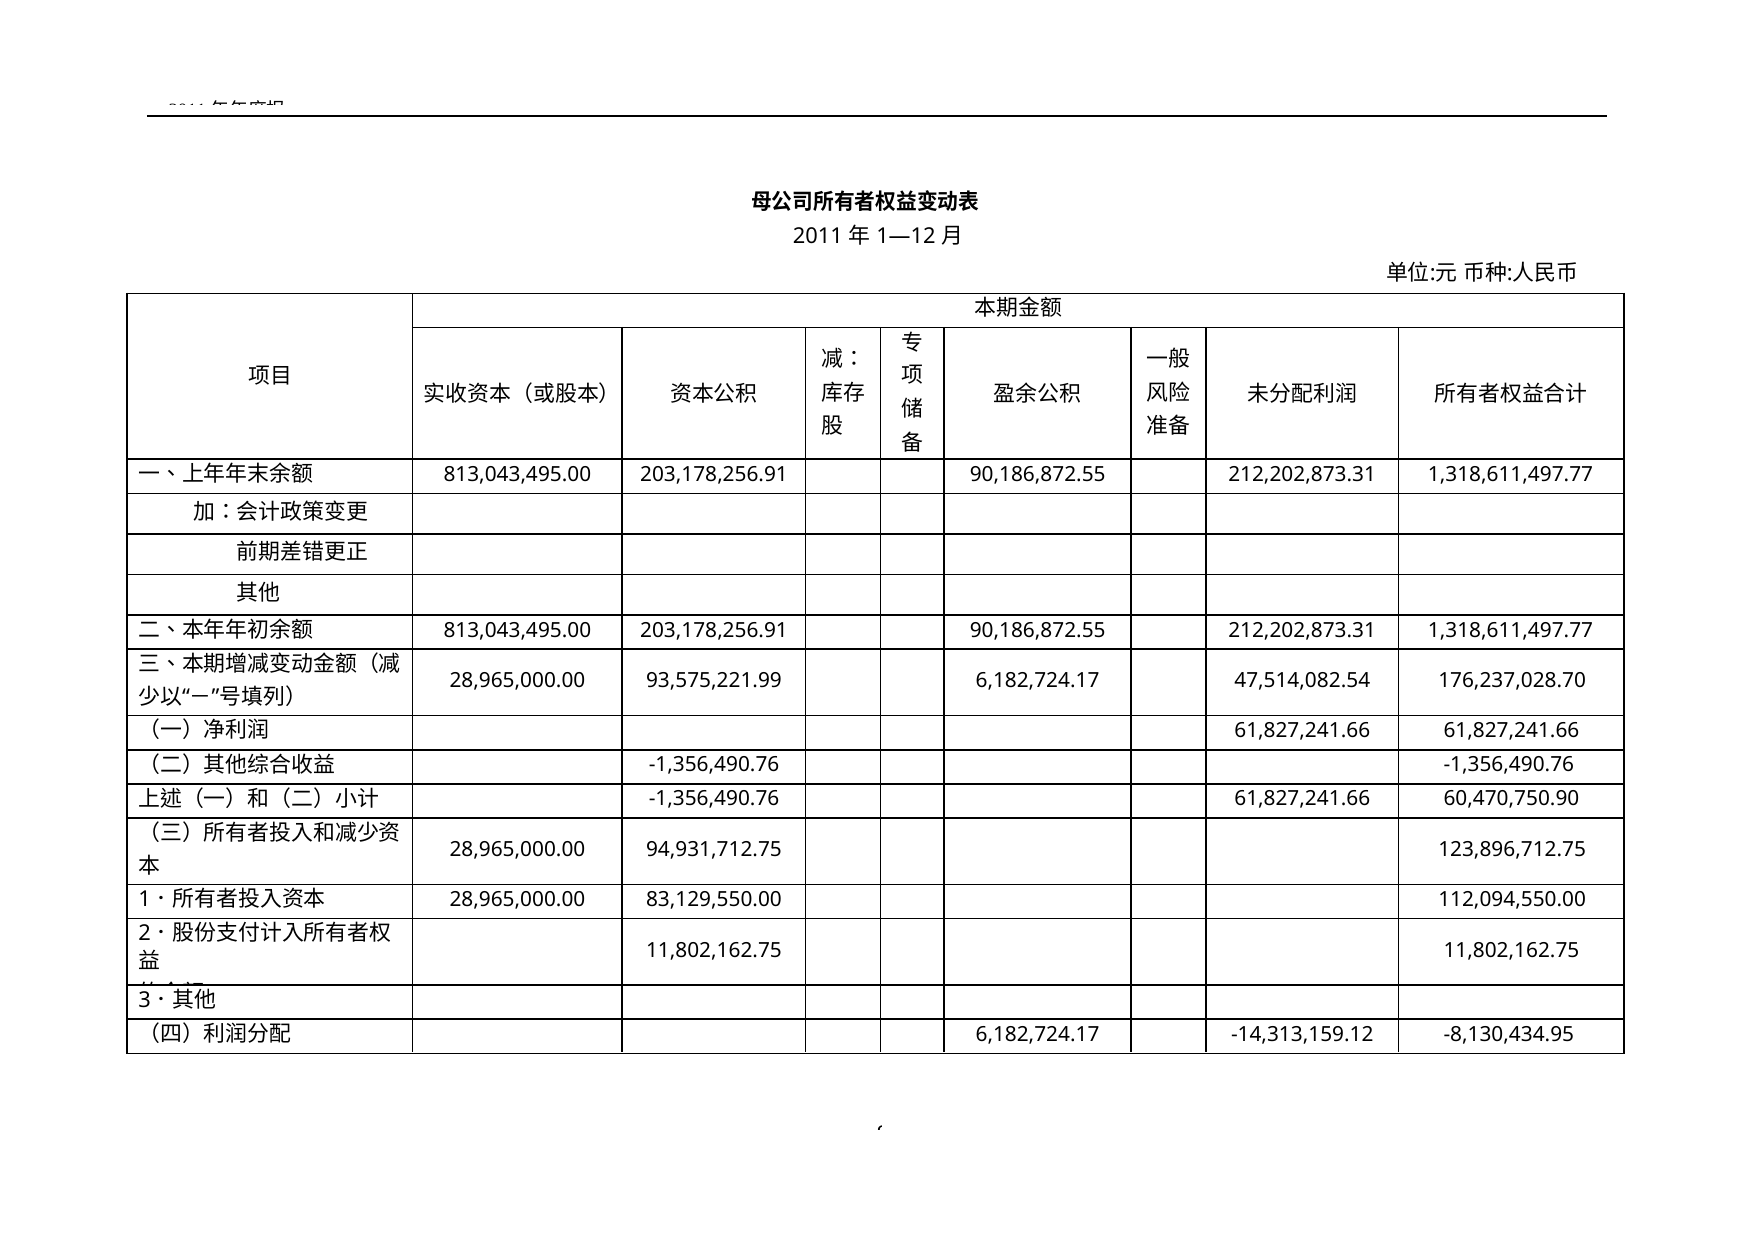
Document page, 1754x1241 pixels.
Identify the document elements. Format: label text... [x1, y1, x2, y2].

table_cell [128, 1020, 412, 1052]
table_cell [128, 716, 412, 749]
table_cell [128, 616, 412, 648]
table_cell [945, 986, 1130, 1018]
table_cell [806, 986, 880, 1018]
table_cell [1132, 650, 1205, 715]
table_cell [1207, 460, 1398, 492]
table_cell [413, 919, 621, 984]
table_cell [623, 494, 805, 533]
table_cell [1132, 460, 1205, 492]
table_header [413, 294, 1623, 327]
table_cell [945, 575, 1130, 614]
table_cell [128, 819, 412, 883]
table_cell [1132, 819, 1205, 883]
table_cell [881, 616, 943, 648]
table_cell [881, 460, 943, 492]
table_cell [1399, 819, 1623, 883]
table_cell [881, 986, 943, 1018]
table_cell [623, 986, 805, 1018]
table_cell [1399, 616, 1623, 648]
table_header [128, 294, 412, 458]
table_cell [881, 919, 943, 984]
text 母公司所有者权益变动表 2011 年 1—12 月 [751, 186, 992, 250]
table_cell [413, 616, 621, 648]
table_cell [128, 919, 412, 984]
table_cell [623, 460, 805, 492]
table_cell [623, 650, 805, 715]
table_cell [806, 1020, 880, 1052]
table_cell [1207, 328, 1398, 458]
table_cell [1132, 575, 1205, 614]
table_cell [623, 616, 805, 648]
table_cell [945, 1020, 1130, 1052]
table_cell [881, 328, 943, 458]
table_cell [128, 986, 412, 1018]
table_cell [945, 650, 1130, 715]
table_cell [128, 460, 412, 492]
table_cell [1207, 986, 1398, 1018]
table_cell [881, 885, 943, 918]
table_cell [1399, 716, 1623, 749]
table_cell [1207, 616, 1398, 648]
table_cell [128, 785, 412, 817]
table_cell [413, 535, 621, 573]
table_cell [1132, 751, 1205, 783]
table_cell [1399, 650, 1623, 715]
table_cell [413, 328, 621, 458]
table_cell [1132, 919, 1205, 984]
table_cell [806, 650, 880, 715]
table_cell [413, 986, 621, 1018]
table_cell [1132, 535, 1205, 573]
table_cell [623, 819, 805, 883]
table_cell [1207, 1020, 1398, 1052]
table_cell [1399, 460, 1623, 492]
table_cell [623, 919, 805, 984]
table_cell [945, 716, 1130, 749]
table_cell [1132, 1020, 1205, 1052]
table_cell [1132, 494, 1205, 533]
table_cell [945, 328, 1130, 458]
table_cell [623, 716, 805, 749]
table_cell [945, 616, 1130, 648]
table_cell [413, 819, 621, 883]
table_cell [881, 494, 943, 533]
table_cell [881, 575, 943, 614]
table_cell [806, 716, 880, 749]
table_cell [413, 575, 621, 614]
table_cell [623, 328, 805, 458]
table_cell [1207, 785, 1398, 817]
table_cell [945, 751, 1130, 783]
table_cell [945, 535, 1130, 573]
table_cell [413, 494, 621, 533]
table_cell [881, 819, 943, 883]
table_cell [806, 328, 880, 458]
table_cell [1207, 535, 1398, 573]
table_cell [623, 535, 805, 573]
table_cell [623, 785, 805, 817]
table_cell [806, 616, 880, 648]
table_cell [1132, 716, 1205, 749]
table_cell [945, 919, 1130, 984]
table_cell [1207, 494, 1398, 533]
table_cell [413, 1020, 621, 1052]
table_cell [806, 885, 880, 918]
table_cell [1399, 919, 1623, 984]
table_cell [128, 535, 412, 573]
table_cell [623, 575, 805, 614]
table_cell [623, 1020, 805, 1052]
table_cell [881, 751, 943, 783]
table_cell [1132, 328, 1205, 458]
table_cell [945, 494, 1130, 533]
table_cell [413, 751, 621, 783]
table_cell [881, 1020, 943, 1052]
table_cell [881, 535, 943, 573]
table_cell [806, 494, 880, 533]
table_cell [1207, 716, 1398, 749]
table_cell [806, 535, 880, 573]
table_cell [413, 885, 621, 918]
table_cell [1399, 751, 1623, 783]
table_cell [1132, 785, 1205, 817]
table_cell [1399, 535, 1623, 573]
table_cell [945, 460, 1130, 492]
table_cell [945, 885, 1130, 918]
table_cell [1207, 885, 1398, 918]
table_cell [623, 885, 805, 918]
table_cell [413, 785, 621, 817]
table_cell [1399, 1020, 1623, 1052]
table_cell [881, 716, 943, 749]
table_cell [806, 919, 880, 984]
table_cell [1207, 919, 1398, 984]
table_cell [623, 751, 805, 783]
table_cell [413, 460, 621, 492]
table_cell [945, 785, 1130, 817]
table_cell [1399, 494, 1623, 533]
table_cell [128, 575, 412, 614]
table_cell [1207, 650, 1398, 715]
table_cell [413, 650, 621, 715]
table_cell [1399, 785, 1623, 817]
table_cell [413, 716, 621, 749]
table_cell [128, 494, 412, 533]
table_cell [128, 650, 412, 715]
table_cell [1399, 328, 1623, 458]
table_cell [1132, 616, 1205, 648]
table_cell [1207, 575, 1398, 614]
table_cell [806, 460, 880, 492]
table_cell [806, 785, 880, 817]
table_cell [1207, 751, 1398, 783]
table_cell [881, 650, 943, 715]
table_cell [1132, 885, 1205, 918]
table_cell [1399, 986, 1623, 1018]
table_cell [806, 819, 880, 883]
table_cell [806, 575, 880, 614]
text 单位:元 币种:人民币 [1386, 257, 1639, 287]
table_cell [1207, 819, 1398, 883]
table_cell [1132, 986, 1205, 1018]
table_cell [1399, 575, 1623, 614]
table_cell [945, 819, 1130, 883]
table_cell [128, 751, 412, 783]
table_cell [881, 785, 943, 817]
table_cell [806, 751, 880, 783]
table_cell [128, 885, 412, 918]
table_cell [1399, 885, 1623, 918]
